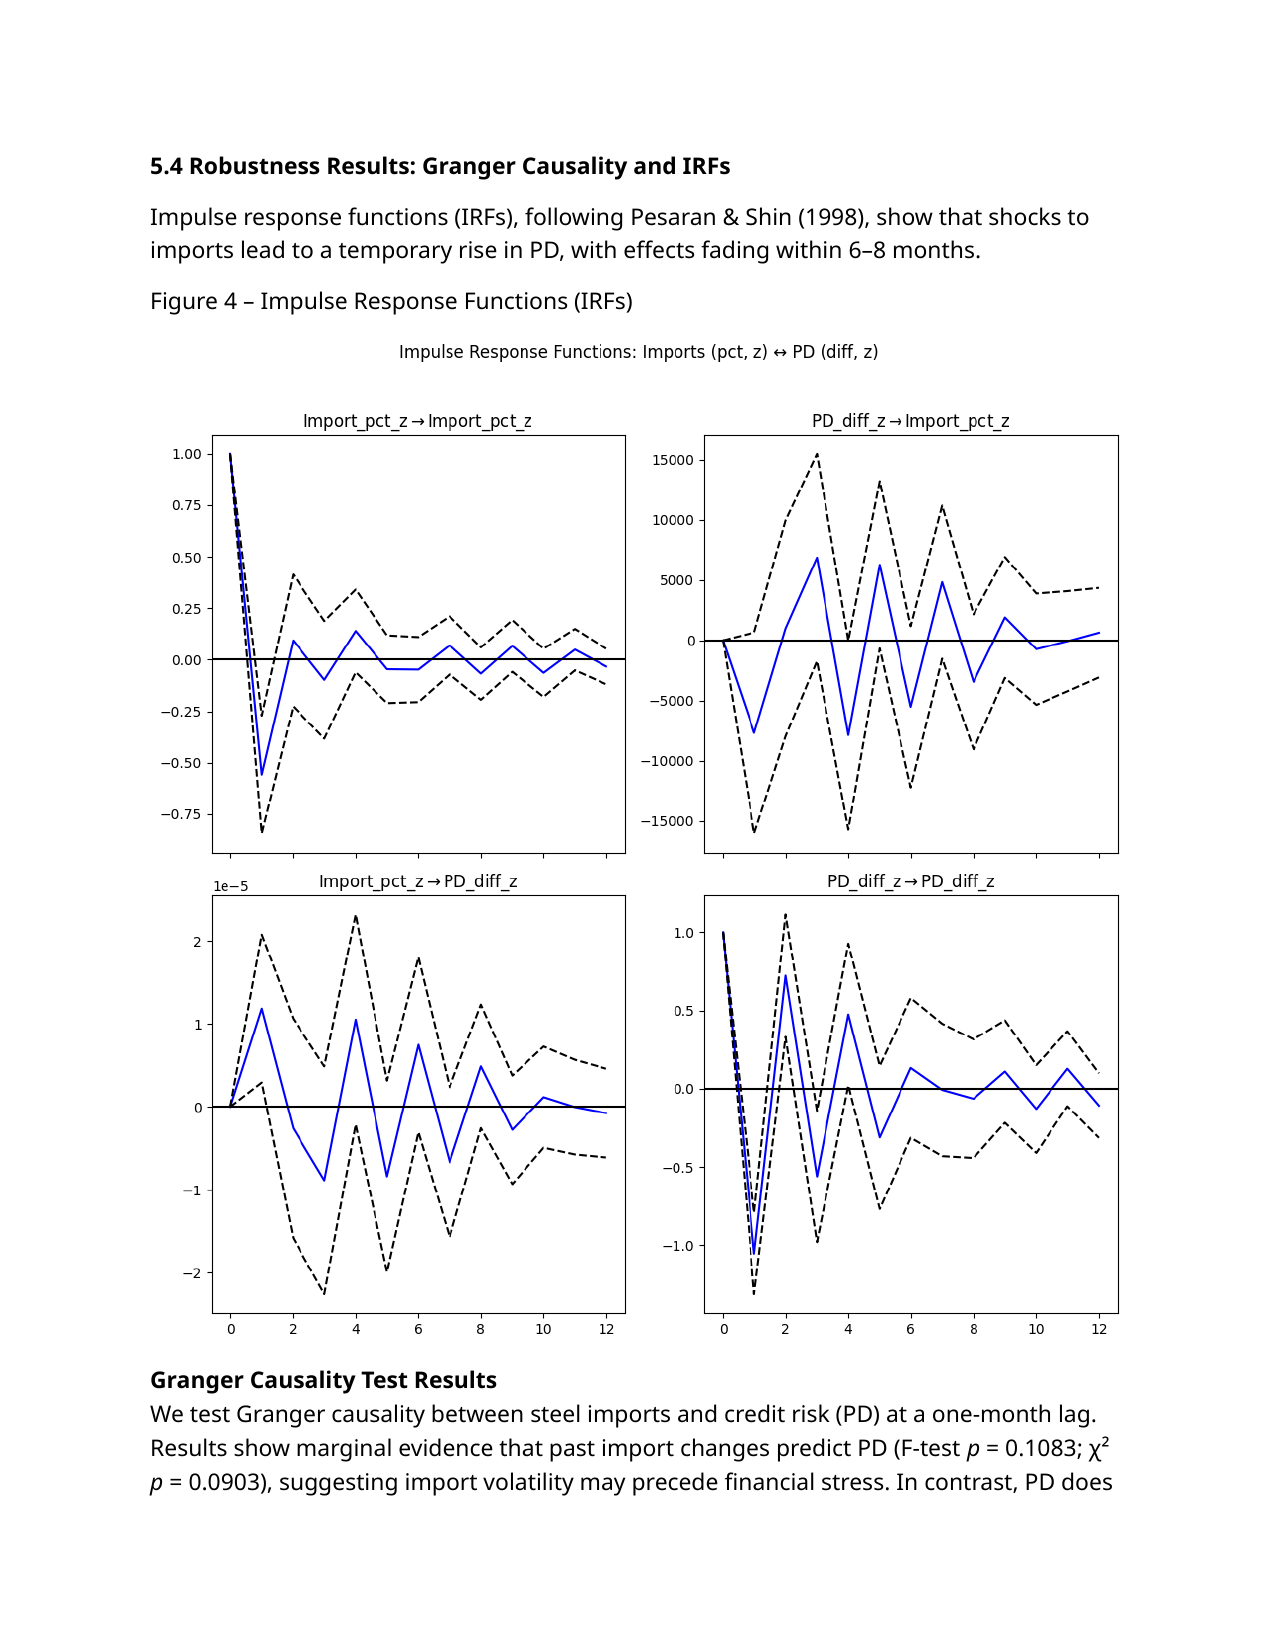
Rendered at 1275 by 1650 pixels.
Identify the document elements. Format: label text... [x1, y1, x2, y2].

picture [150, 335, 1125, 1346]
text Impulse response functions (IRFs), following Pesaran & Shin (1998), show that shocks to imports lead to a temporary rise in PD, with effects fading within 6–8 months. [150, 200, 1125, 265]
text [150, 1364, 1125, 1497]
text 5.4 Robustness Results: Granger Causality and IRFs [150, 150, 1125, 181]
text Figure 4 – Impulse Response Functions (IRFs) [150, 284, 1125, 316]
